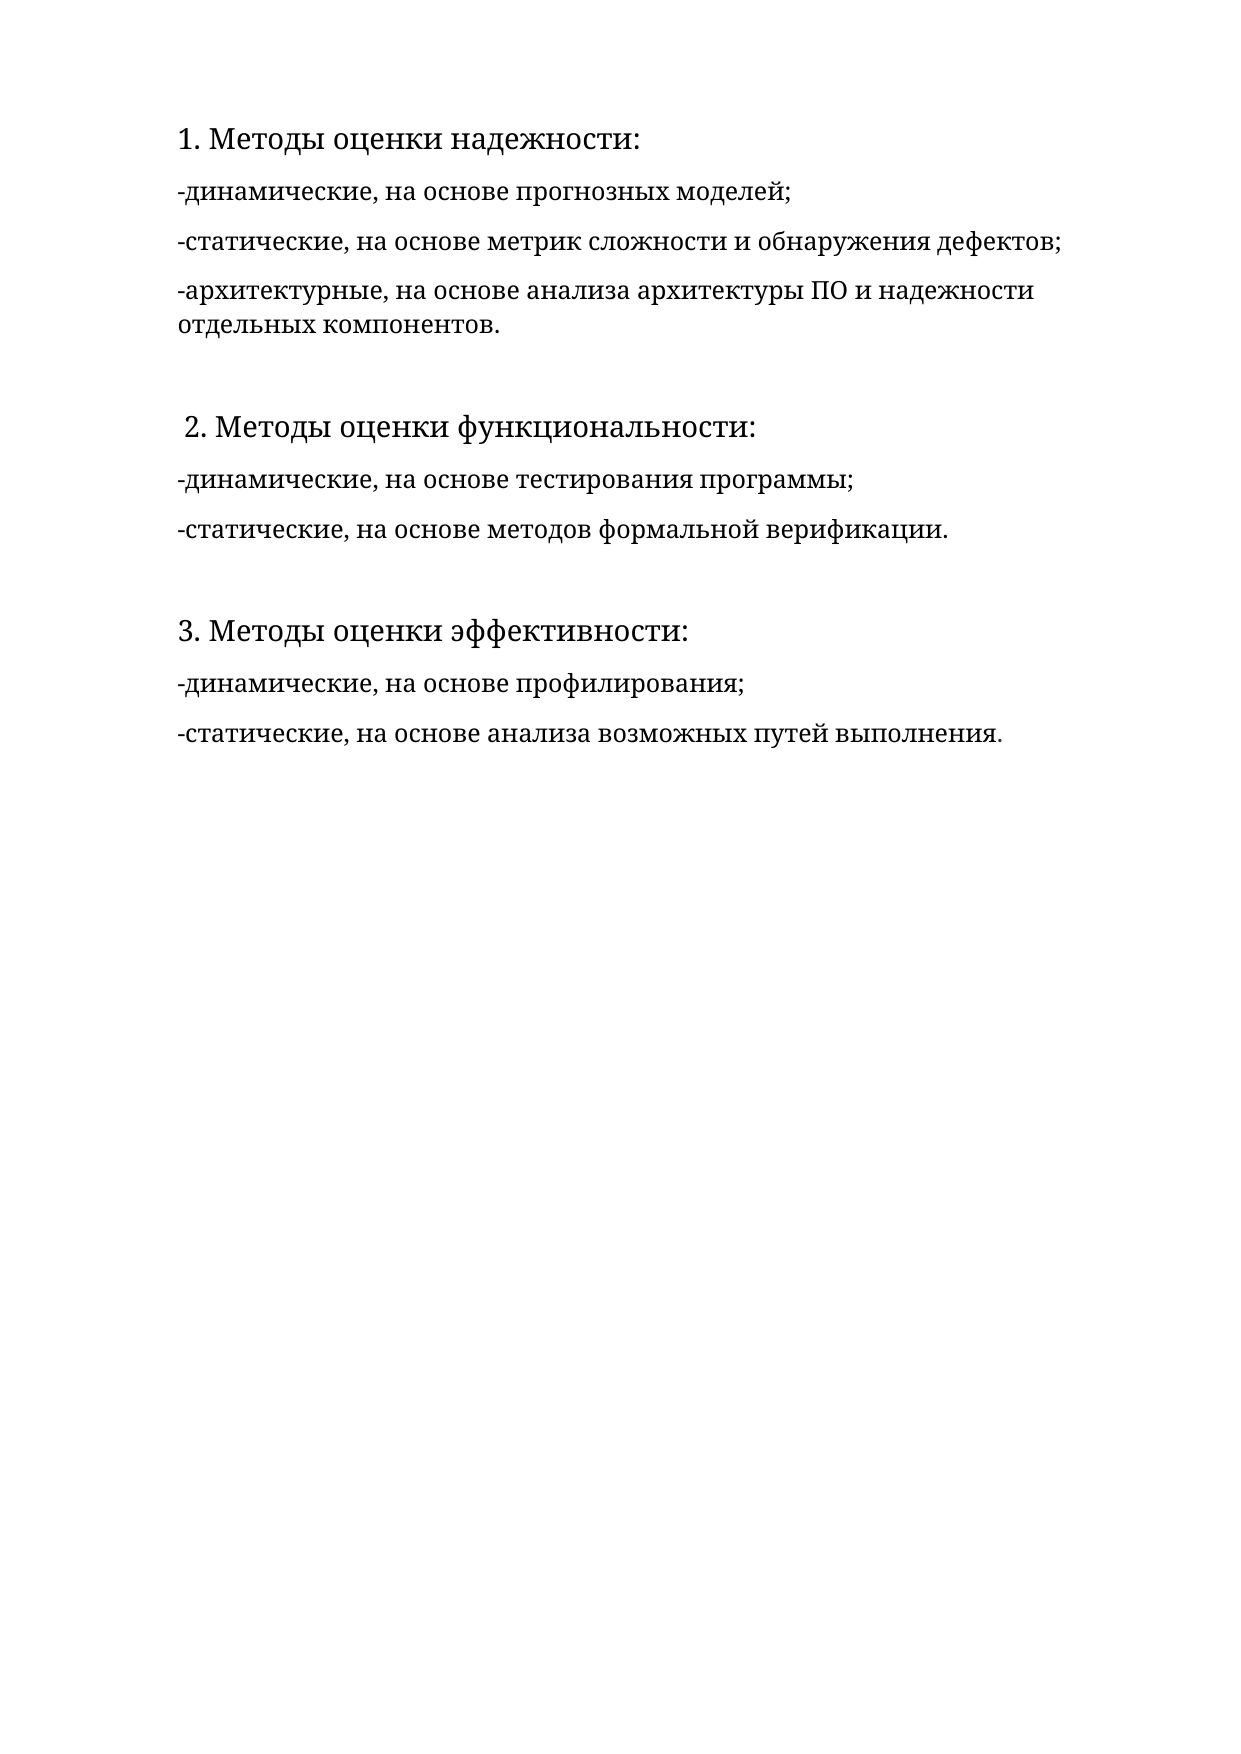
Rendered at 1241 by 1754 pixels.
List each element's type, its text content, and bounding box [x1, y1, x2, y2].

text -статические, на основе метрик сложности и обнаружения дефектов; [177, 223, 1152, 257]
text -динамические, на основе профилирования; [177, 666, 1152, 700]
text 1. Методы оценки надежности: [177, 118, 1152, 158]
text -динамические, на основе прогнозных моделей; [177, 173, 1152, 207]
text 2. Методы оценки функциональности: [177, 406, 1152, 446]
text -динамические, на основе тестирования программы; [177, 462, 1152, 496]
text -архитектурные, на основе анализа архитектуры ПО и надежности отдельных компонентов. [177, 273, 1152, 341]
text -статические, на основе методов формальной верификации. [177, 511, 1152, 545]
text 3. Методы оценки эффективности: [177, 611, 1152, 650]
text -статические, на основе анализа возможных путей выполнения. [177, 716, 1152, 750]
